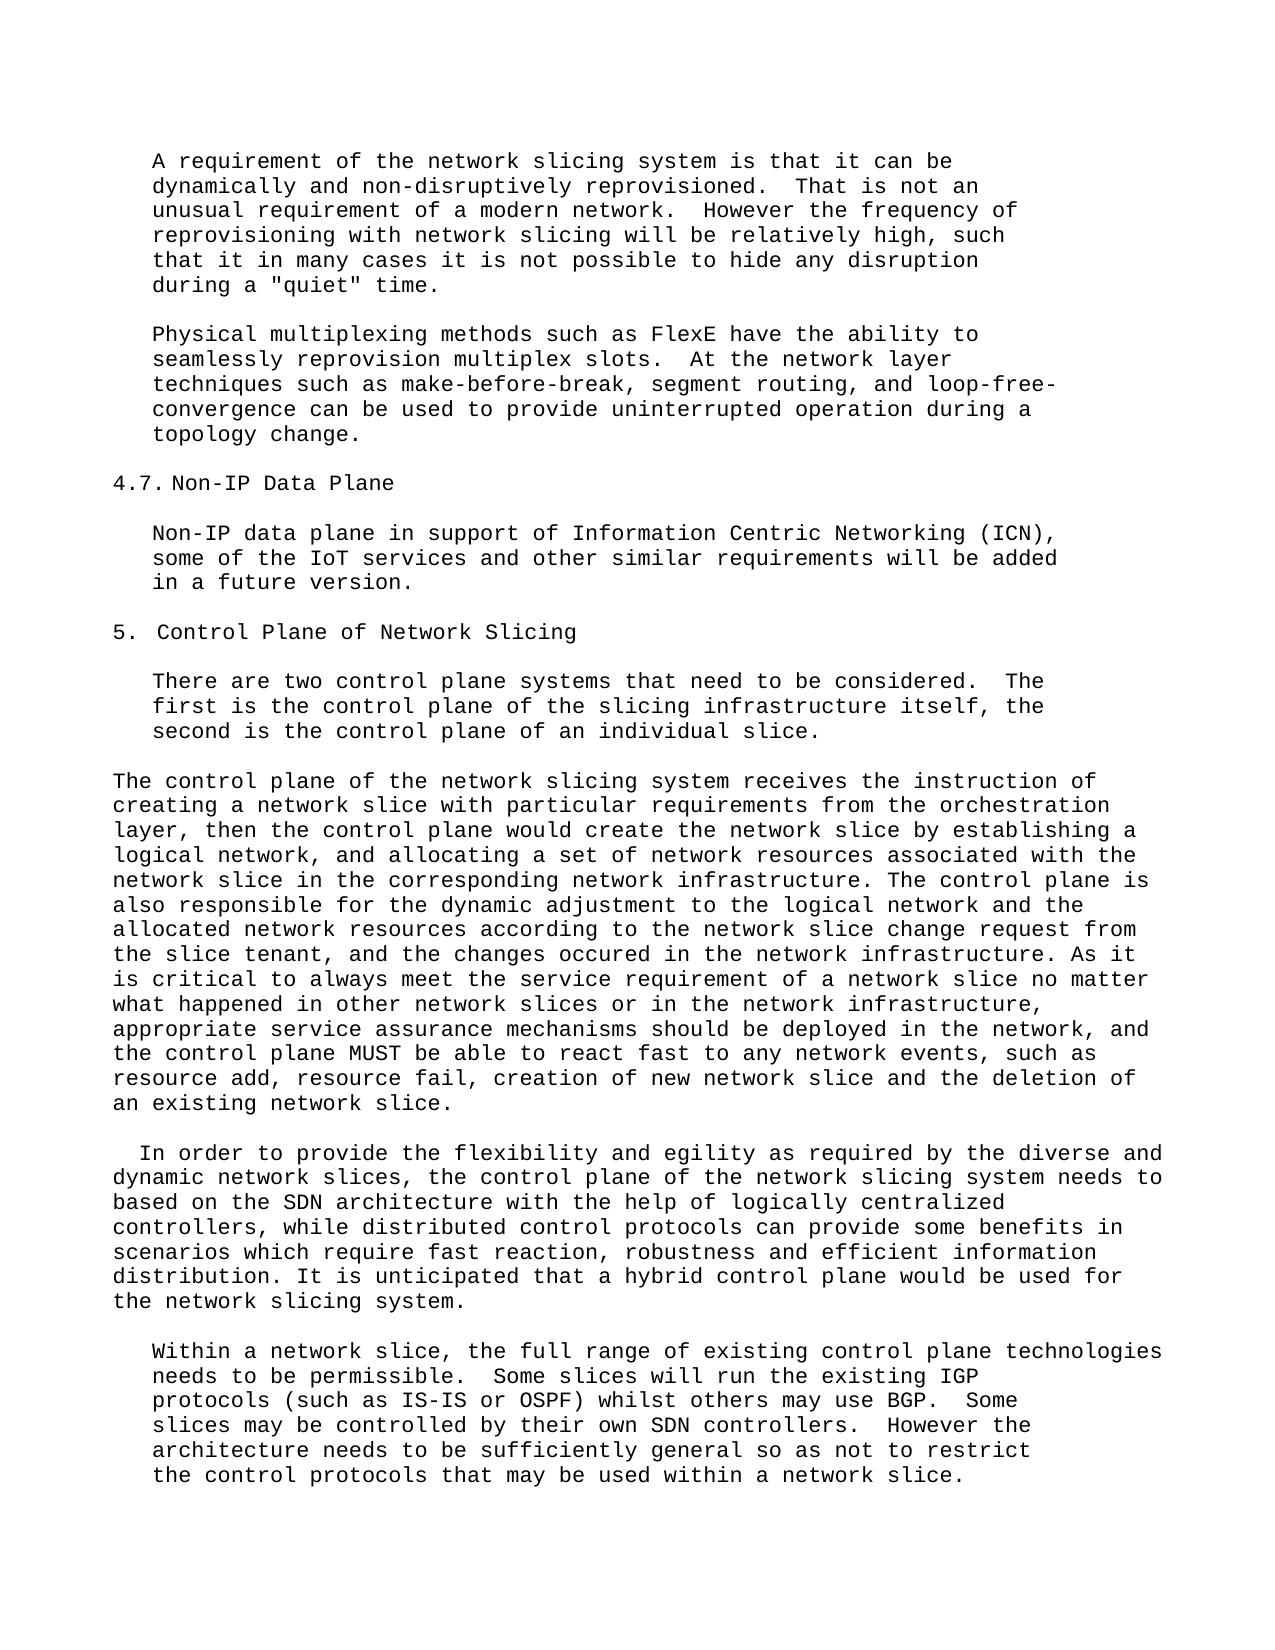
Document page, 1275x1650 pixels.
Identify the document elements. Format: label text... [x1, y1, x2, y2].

text Non-IP data plane in support of Information Centric Networking (ICN), [112, 522, 1163, 547]
text the control protocols that may be used within a network slice. [112, 1464, 1163, 1489]
text In order to provide the flexibility and egility as required by the diverse and dynamic network slices, the control plane of the network slicing system needs to based on the SDN architecture with the help of logically centralized controllers, while distributed control protocols can provide some benefits in scenarios which require fast reaction, robustness and efficient information distribution. It is unticipated that a hybrid control plane would be used for the network slicing system. [112, 1142, 1163, 1315]
text that it in many cases it is not possible to hide any disruption [112, 249, 1163, 274]
text some of the IoT services and other similar requirements will be added [112, 547, 1163, 571]
text unusual requirement of a modern network. However the frequency of [112, 199, 1163, 224]
subtitle Non-IP Data Plane [112, 472, 1163, 497]
text The control plane of the network slicing system receives the instruction of creating a network slice with particular requirements from the orchestration layer, then the control plane would create the network slice by establishing a logical network, and allocating a set of network resources associated with the network slice in the corresponding network infrastructure. The control plane is also responsible for the dynamic adjustment to the logical network and the allocated network resources according to the network slice change request from the slice tenant, and the changes occured in the network infrastructure. As it is critical to always meet the service requirement of a network slice no matter what happened in other network slices or in the network infrastructure, appropriate service assurance mechanisms should be deployed in the network, and the control plane MUST be able to react fast to any network events, such as resource add, resource fail, creation of new network slice and the deletion of an existing network slice. [112, 770, 1163, 1117]
text seamlessly reprovision multiplex slots. At the network layer [112, 348, 1163, 373]
text A requirement of the network slicing system is that it can be [112, 150, 1163, 175]
text convergence can be used to provide uninterrupted operation during a [112, 398, 1163, 423]
text techniques such as make-before-break, segment routing, and loop-free- [112, 373, 1163, 398]
text Within a network slice, the full range of existing control plane technologies [112, 1340, 1163, 1365]
text topology change. [112, 423, 1163, 447]
text second is the control plane of an individual slice. [112, 720, 1163, 745]
text in a future version. [112, 571, 1163, 596]
text dynamically and non-disruptively reprovisioned. That is not an [112, 175, 1163, 199]
text reprovisioning with network slicing will be relatively high, such [112, 224, 1163, 249]
subtitle Control Plane of Network Slicing [112, 621, 1163, 646]
text needs to be permissible. Some slices will run the existing IGP [112, 1365, 1163, 1389]
text first is the control plane of the slicing infrastructure itself, the [112, 695, 1163, 720]
text There are two control plane systems that need to be considered. The [112, 671, 1163, 695]
text slices may be controlled by their own SDN controllers. However the [112, 1414, 1163, 1439]
text architecture needs to be sufficiently general so as not to restrict [112, 1439, 1163, 1464]
text during a "quiet" time. [112, 274, 1163, 299]
text protocols (such as IS-IS or OSPF) whilst others may use BGP. Some [112, 1389, 1163, 1414]
text Physical multiplexing methods such as FlexE have the ability to [112, 323, 1163, 348]
